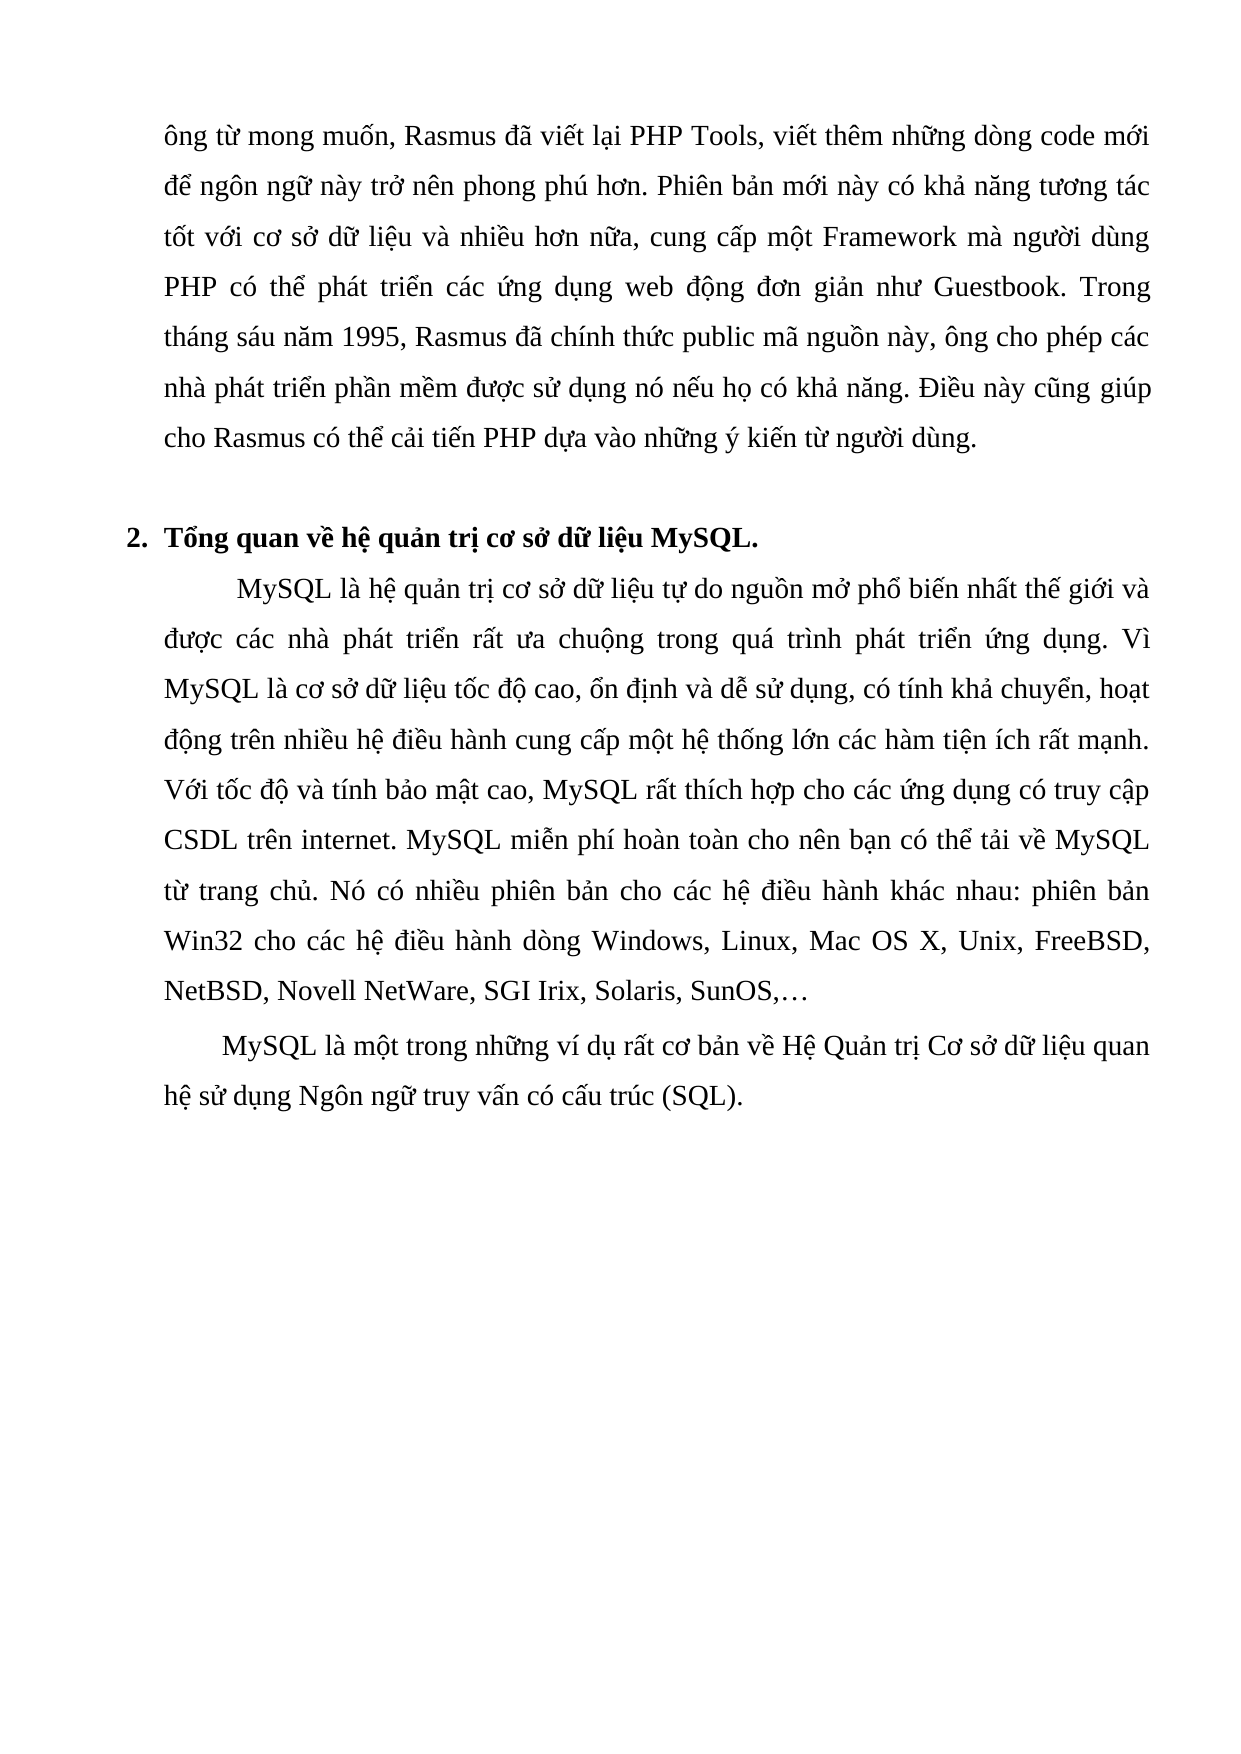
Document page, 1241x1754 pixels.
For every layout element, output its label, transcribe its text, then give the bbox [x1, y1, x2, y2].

list MySQL là hệ quản trị cơ sở dữ liệu tự do nguồn mở phổ biến nhất thế giới và được các nhà phát triển rất ưa chuộng trong quá trình phát triển ứng dụng. Vì MySQL là cơ sở dữ liệu tốc độ cao, ổn định và dễ sử dụng, có tính khả chuyển, hoạt động trên nhiều hệ điều hành cung cấp một hệ thống lớn các hàm tiện ích rất mạnh. Với tốc độ và tính bảo mật cao, MySQL rất thích hợp cho các ứng dụng có truy cập CSDL trên internet. MySQL miễn phí hoàn toàn cho nên bạn có thể tải về MySQL từ trang chủ. Nó có nhiều phiên bản cho các hệ điều hành khác nhau: phiên bản Win32 cho các hệ điều hành dòng Windows, Linux, Mac OS X, Unix, FreeBSD, NetBSD, Novell NetWare, SGI Irix, Solaris, SunOS,… [164, 571, 1152, 1007]
text MySQL là một trong những ví dụ rất cơ bản về Hệ Quản trị Cơ sở dữ liệu quan hệ sử dụng Ngôn ngữ truy vấn có cấu trúc (SQL). [164, 1028, 1152, 1112]
list Tổng quan về hệ quản trị cơ sở dữ liệu MySQL. [126, 521, 1152, 554]
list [164, 118, 1152, 453]
